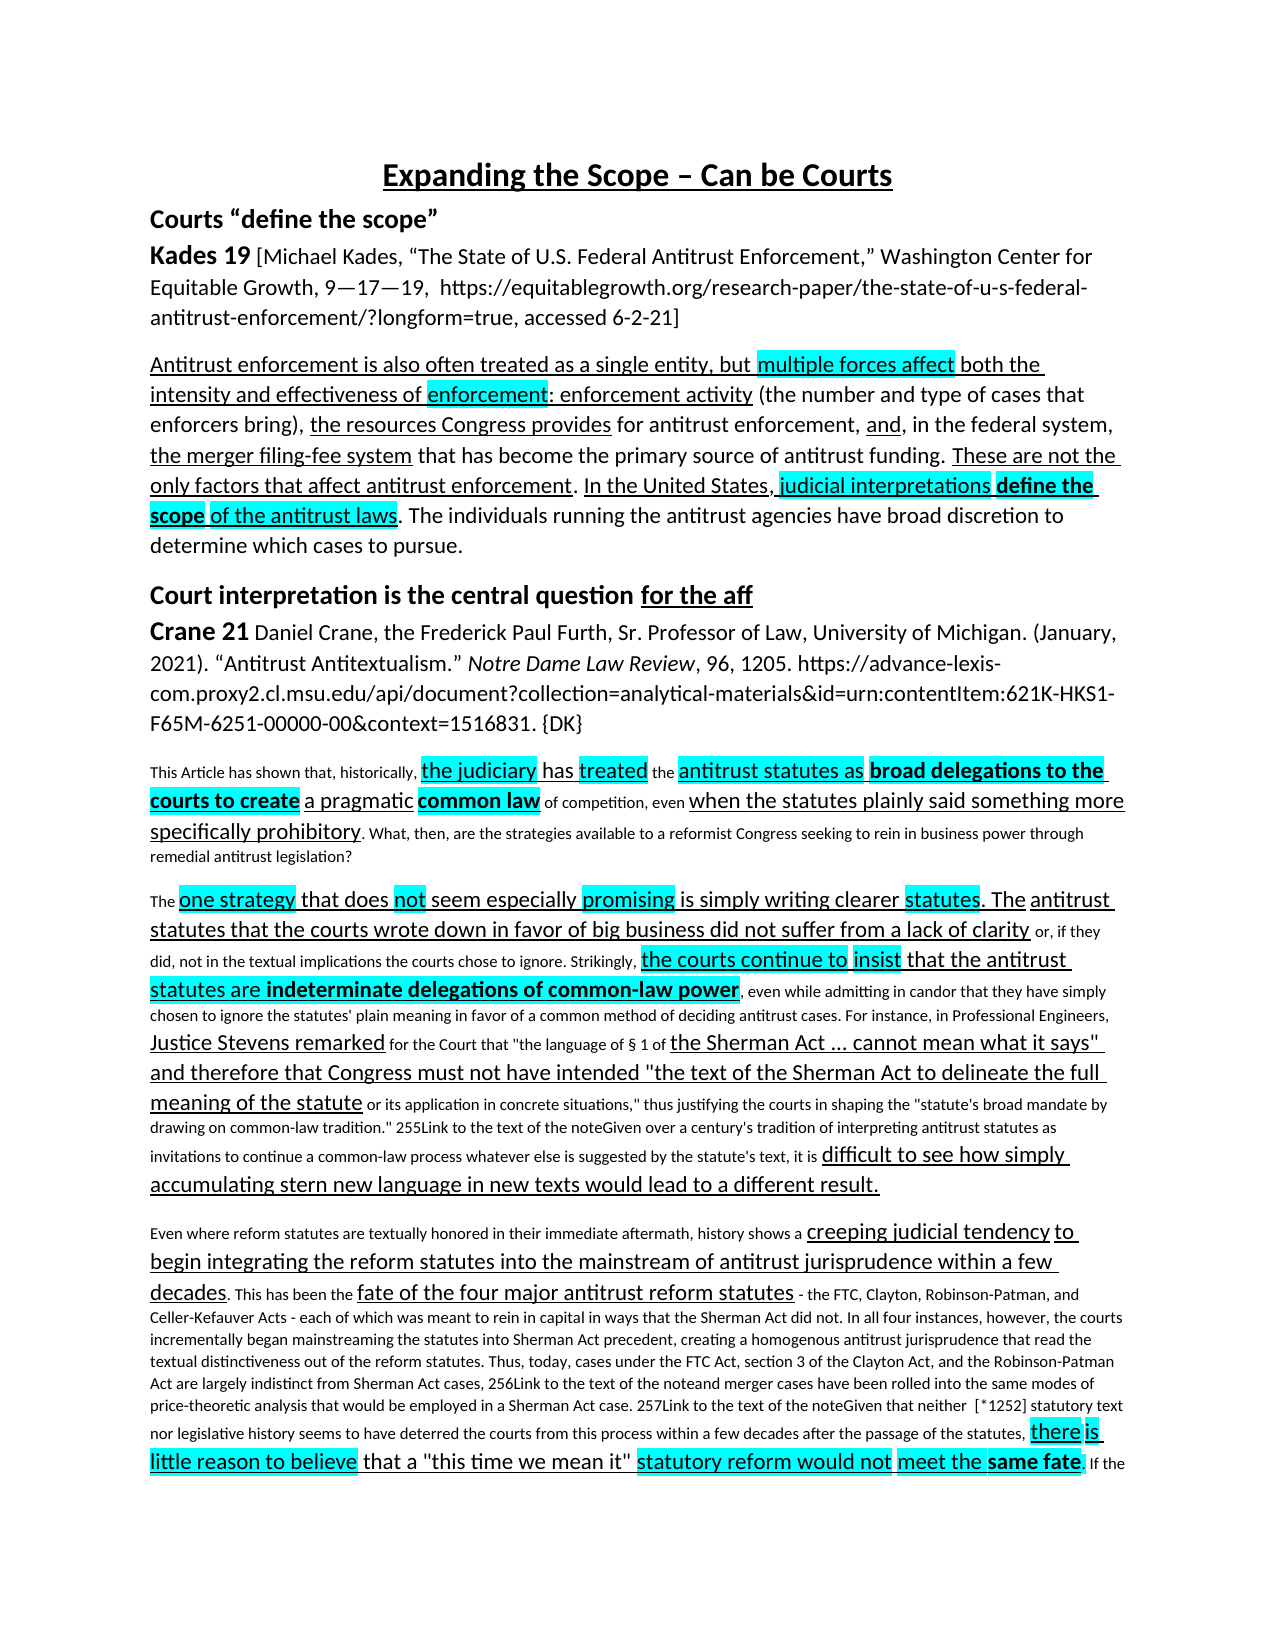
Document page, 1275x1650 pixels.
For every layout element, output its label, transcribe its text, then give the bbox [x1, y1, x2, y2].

subtitle Court interpretation is the central question for the aff [150, 578, 1125, 611]
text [150, 1217, 1125, 1476]
text Crane 21 Daniel Crane, the Frederick Paul Furth, Sr. Professor of Law, University of Michigan. (January, 2021). “Antitrust Antitextualism.” Notre Dame Law Review, 96, 1205. https://advance-lexis-com.proxy2.cl.msu.edu/api/document?collection=analytical-materials&id=urn:contentItem:621K-HKS1-F65M-6251-00000-00&context=1516831. {DK} [150, 614, 1125, 738]
text This Article has shown that, historically, the judiciary has treated the antitrust statutes as broad delegations to the courts to create a pragmatic common law of competition, even when the statutes plainly said something more specifically prohibitory. What, then, are the strategies available to a reformist Congress seeking to rein in business power through remedial antitrust legislation? [150, 756, 1125, 867]
text The one strategy that does not seem especially promising is simply writing clearer statutes. The antitrust statutes that the courts wrote down in favor of big business did not suffer from a lack of clarity or, if they did, not in the textual implications the courts chose to ignore. Strikingly, the courts continue to insist that the antitrust statutes are indeterminate delegations of common-law power, even while admitting in candor that they have simply chosen to ignore the statutes' plain meaning in favor of a common method of deciding antitrust cases. For instance, in Professional Engineers, Justice Stevens remarked for the Court that "the language of § 1 of the Sherman Act ... cannot mean what it says" and therefore that Congress must not have intended "the text of the Sherman Act to delineate the full meaning of the statute or its application in concrete situations," thus justifying the courts in shaping the "statute's broad mandate by drawing on common-law tradition." 255Link to the text of the noteGiven over a century's tradition of interpreting antitrust statutes as invitations to continue a common-law process whatever else is suggested by the statute's text, it is difficult to see how simply accumulating stern new language in new texts would lead to a different result. [150, 885, 1125, 1198]
text Courts “define the scope” [150, 202, 1125, 235]
text Kades 19 [Michael Kades, “The State of U.S. Federal Antitrust Enforcement,” Washington Center for Equitable Growth, 9—17—19, https://equitablegrowth.org/research-paper/the-state-of-u-s-federal-antitrust-enforcement/?longform=true, accessed 6-2-21] [150, 238, 1125, 331]
text Antitrust enforcement is also often treated as a single entity, but multiple forces affect both the intensity and effectiveness of enforcement: enforcement activity (the number and type of cases that enforcers bring), the resources Congress provides for antitrust enforcement, and, in the federal system, the merger filing-fee system that has become the primary source of antitrust funding. These are not the only factors that affect antitrust enforcement. In the United States, judicial interpretations define the scope of the antitrust laws. The individuals running the antitrust agencies have broad discretion to determine which cases to pursue. [150, 350, 1125, 559]
subtitle Expanding the Scope – Can be Courts [150, 154, 1125, 195]
